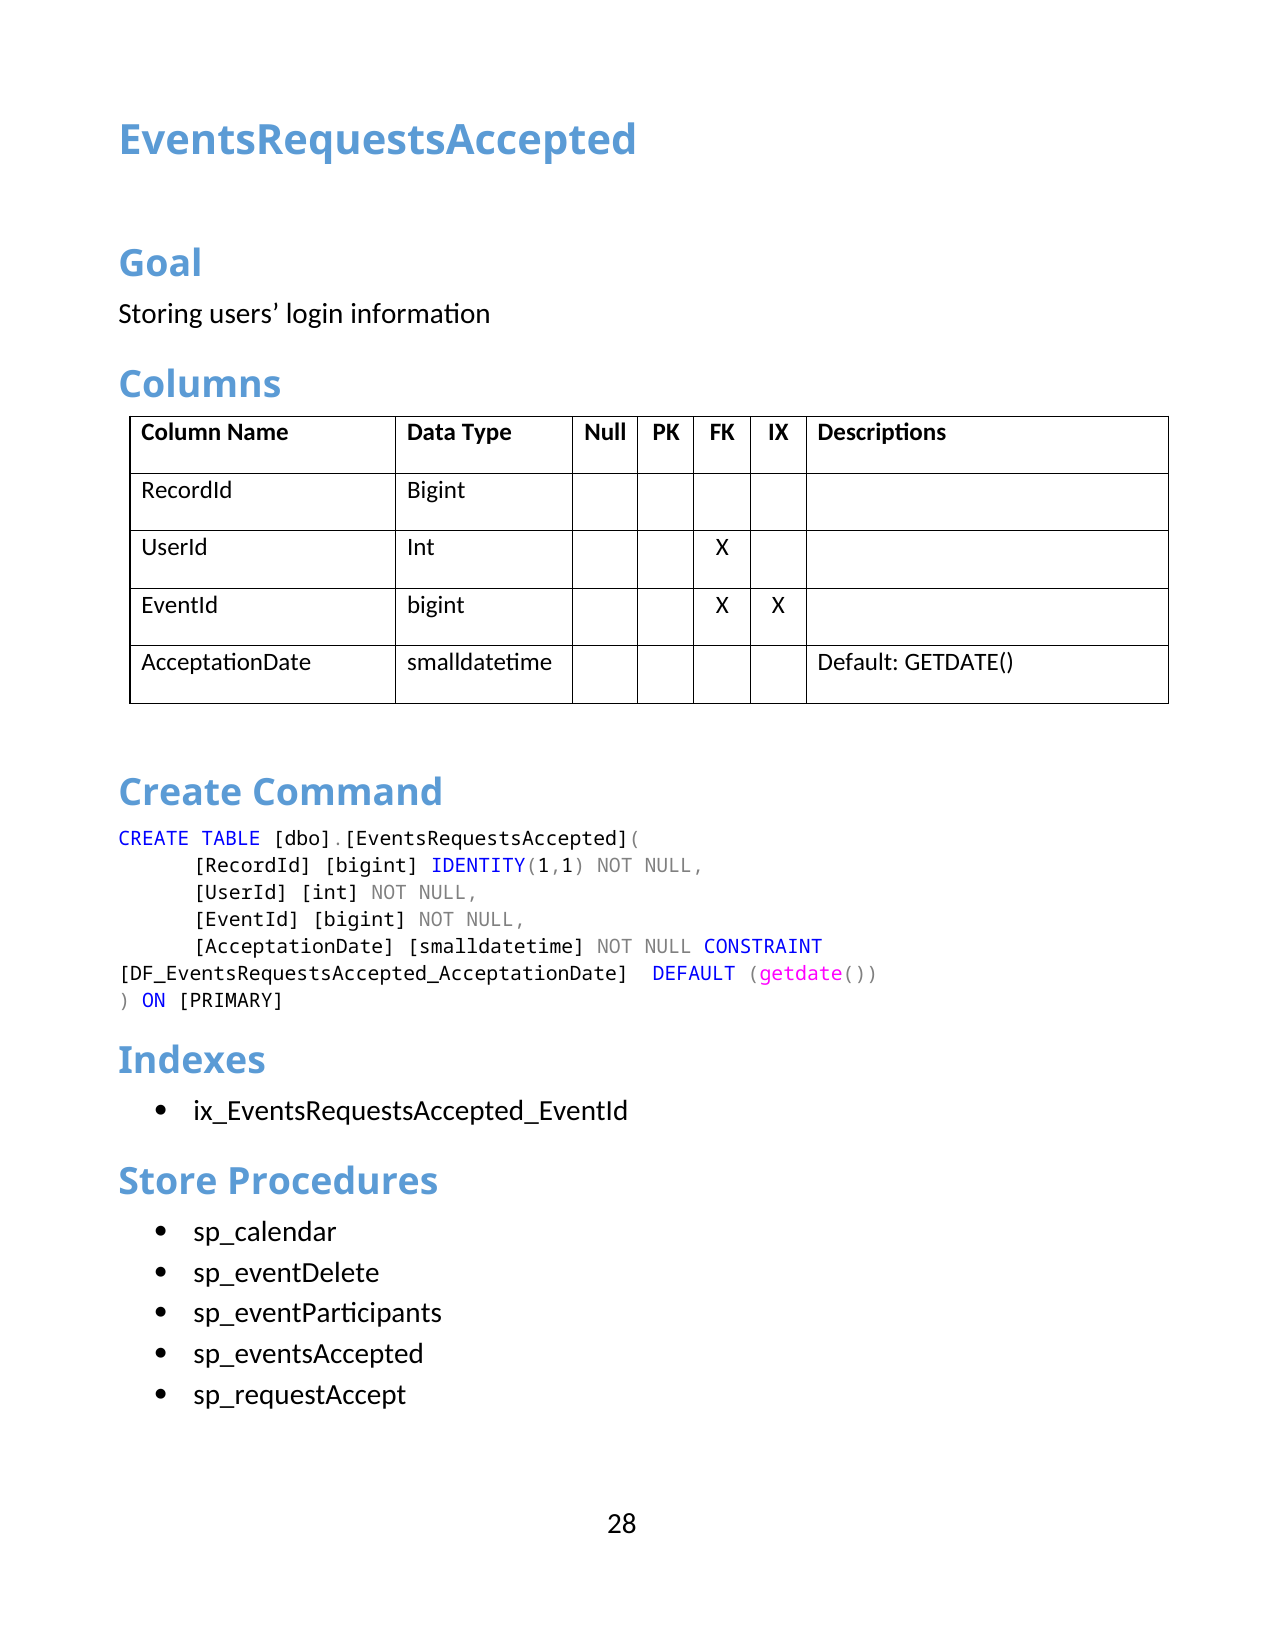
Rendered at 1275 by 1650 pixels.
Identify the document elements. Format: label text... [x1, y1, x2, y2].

subtitle Create Command [118, 765, 1125, 816]
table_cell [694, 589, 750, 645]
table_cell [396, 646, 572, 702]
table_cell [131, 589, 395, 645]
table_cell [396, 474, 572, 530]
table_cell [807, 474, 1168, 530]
subtitle EventsRequestsAccepted [118, 109, 1125, 166]
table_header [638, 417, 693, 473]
subtitle Indexes [118, 1034, 1125, 1085]
text ) ON [PRIMARY] [118, 986, 1125, 1013]
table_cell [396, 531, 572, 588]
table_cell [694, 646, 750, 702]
subtitle Columns [118, 357, 1125, 408]
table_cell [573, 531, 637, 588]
list ix_EventsRequestsAccepted_EventId [156, 1092, 1125, 1128]
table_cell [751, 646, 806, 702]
text CREATE TABLE [dbo].[EventsRequestsAccepted]( [118, 824, 1125, 851]
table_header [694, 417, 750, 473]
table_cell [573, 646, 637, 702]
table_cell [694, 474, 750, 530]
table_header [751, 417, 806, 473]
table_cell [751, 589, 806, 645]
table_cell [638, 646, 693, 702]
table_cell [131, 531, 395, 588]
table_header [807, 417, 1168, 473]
text [RecordId] [bigint] IDENTITY(1,1) NOT NULL, [118, 851, 1125, 878]
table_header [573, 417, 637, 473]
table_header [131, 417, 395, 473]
text Storing users’ login information [118, 295, 1125, 331]
list sp_eventsAccepted [156, 1336, 1125, 1371]
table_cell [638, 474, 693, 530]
text [UserId] [int] NOT NULL, [118, 878, 1125, 905]
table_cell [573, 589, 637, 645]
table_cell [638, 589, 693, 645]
subtitle Goal [118, 236, 1125, 287]
list sp_eventParticipants [156, 1294, 1125, 1330]
subtitle Store Procedures [118, 1154, 1125, 1205]
text [AcceptationDate] [smalldatetime] NOT NULL CONSTRAINT [DF_EventsRequestsAccepted_AcceptationDate] DEFAULT (getdate()) [118, 932, 1125, 986]
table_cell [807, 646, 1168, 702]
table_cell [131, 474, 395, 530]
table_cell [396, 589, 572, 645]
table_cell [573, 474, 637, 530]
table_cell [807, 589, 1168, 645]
list sp_calendar [156, 1213, 1125, 1248]
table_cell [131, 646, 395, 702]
list sp_requestAccept [156, 1376, 1125, 1412]
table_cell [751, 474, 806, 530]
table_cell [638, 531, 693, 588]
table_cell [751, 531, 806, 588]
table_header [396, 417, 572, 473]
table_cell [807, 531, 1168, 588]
list sp_eventDelete [156, 1254, 1125, 1289]
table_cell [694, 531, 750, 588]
text [EventId] [bigint] NOT NULL, [118, 905, 1125, 932]
